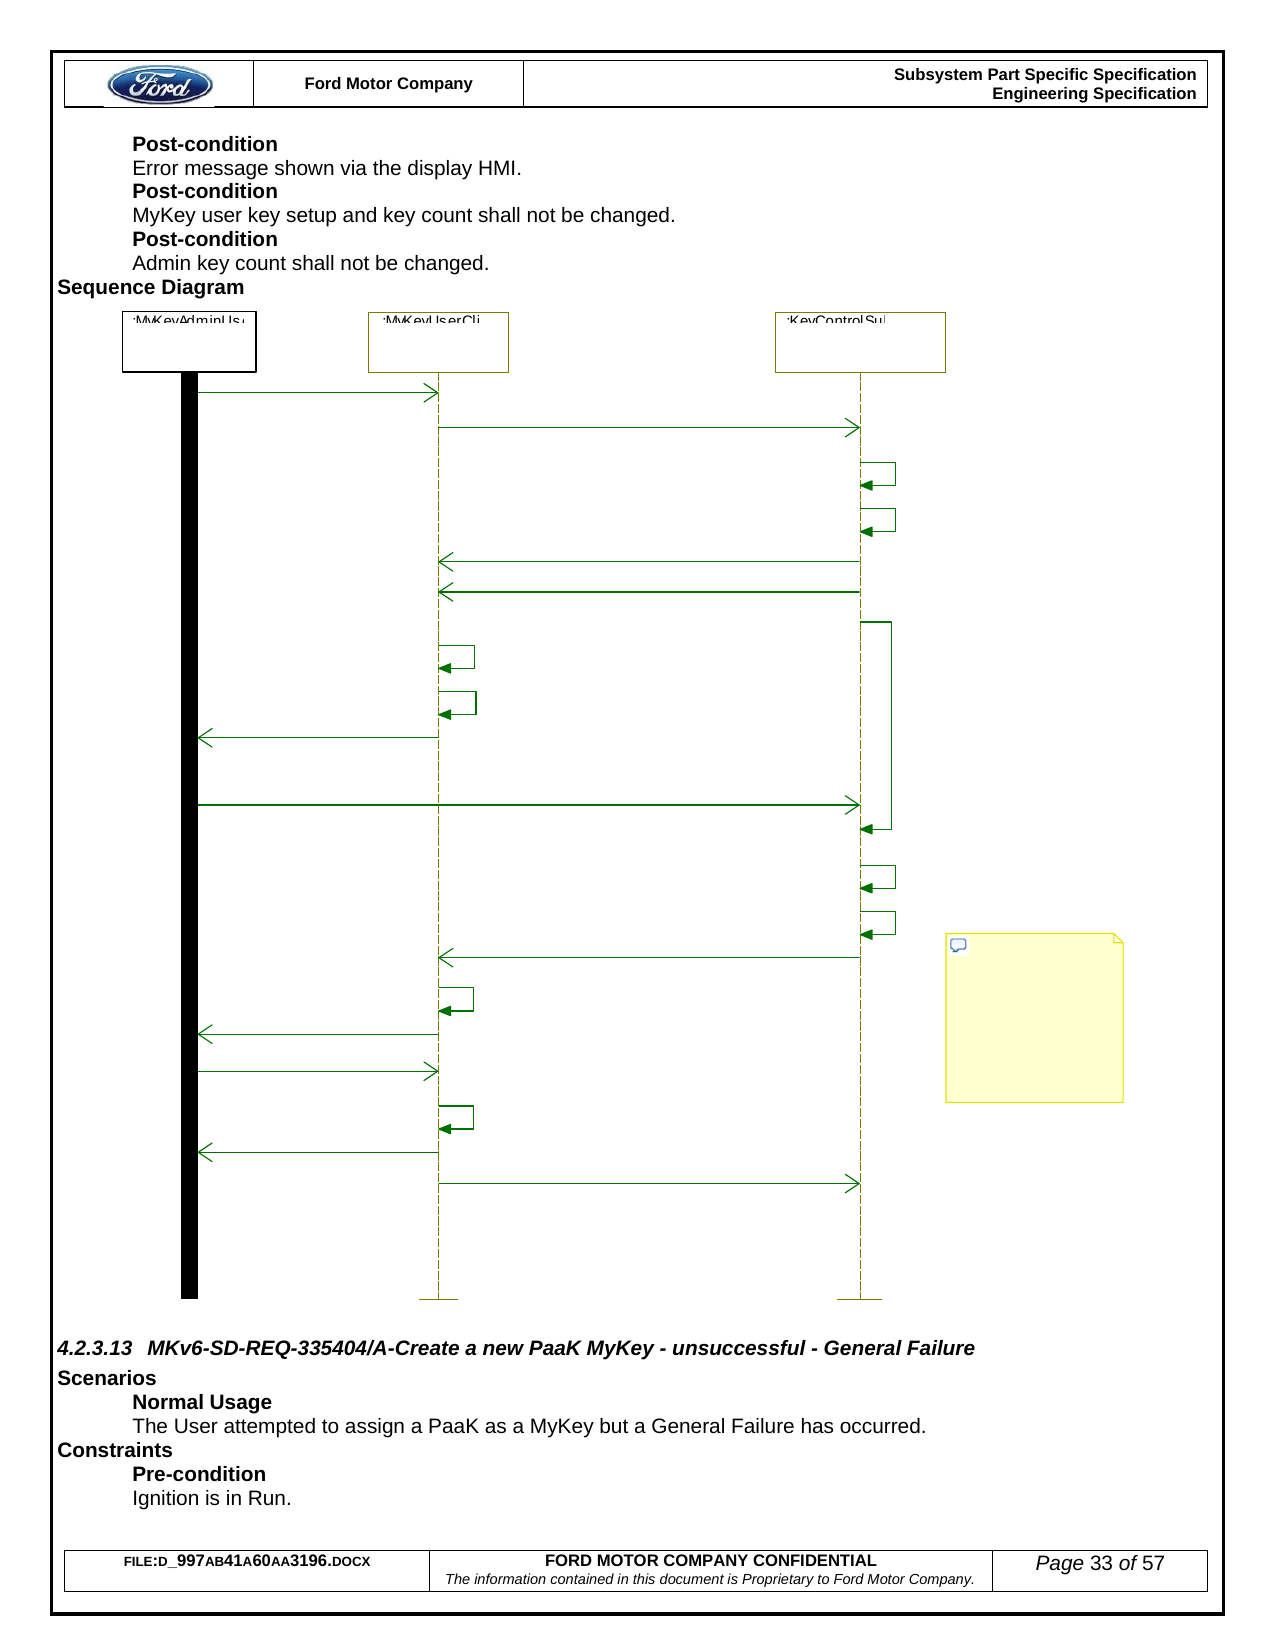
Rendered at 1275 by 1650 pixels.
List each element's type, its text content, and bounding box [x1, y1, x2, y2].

text The User attempted to assign a PaaK as a MyKey but a General Failure has occurred. [132, 1414, 1215, 1438]
text Admin key count shall not be changed. [132, 251, 1177, 275]
text Error message shown via the display HMI. [132, 155, 1177, 179]
picture [103, 61, 215, 107]
text Post-condition [132, 179, 1215, 203]
text Post-condition [132, 131, 1215, 155]
text MyKey user key setup and key count shall not be changed. [132, 203, 1177, 227]
text Post-condition [132, 227, 1215, 251]
text Scenarios [57, 1366, 1215, 1390]
text Ignition is in Run. [57, 1486, 1215, 1510]
text Sequence Diagram [57, 275, 1215, 299]
subtitle MKv6-SD-REQ-335404/A-Create a new PaaK MyKey - unsuccessful - General Failure [57, 1336, 1215, 1360]
text Pre-condition [132, 1462, 1215, 1486]
text Constraints [57, 1438, 1215, 1462]
text Normal Usage [132, 1390, 1215, 1414]
